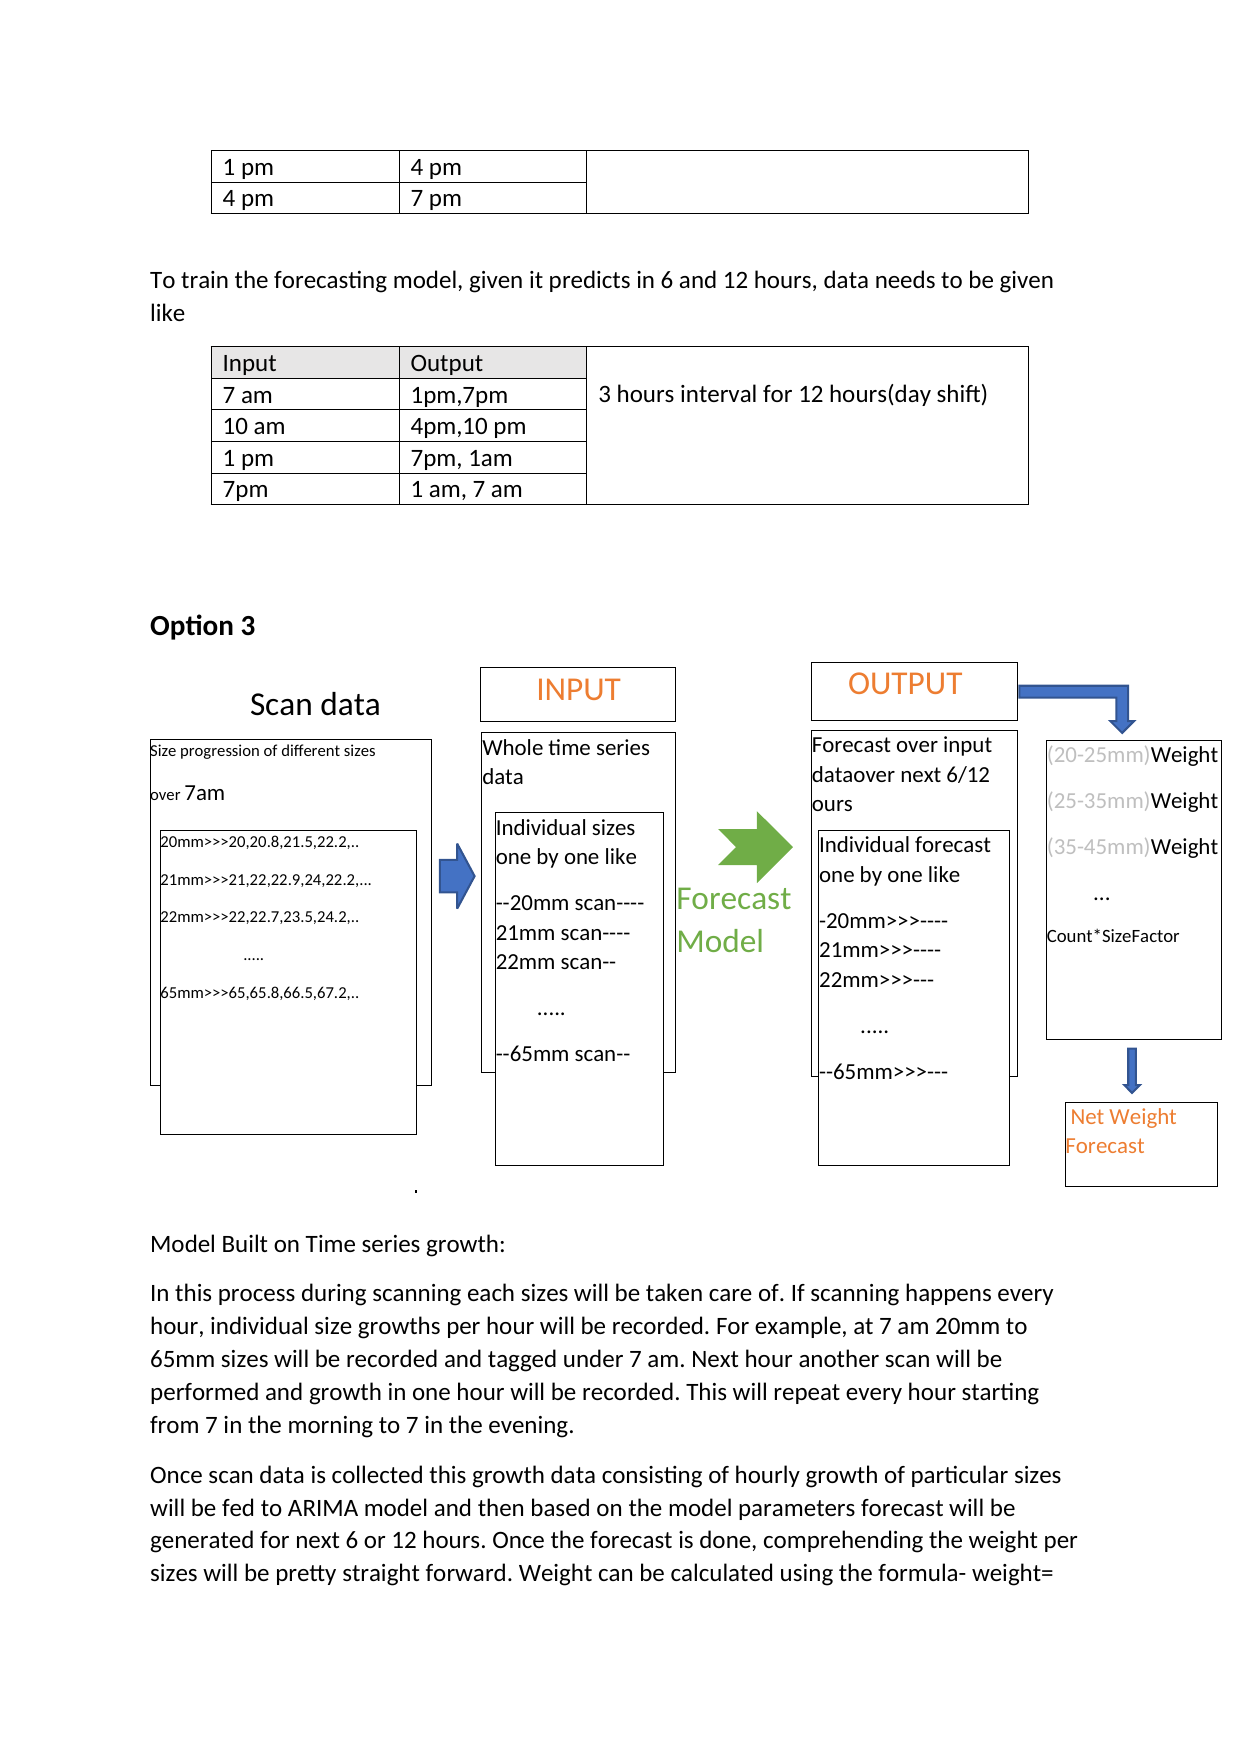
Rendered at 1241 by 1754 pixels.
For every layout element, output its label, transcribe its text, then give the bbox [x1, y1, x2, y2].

text In this process during scanning each sizes will be taken care of. If scanning happens every hour, individual size growths per hour will be recorded. For example, at 7 am 20mm to 65mm sizes will be recorded and tagged under 7 am. Next hour another scan will be performed and growth in one hour will be recorded. This will repeat every hour starting from 7 in the morning to 7 in the evening. [150, 1278, 1090, 1440]
table_cell 7pm [212, 474, 399, 504]
table_cell 7 am [212, 379, 399, 409]
table_cell 1 am, 7 am [400, 474, 586, 504]
table_cell 4pm,10 pm [400, 410, 586, 441]
table_header Input [212, 347, 399, 378]
table_header 3 hours interval for 12 hours(day shift) [587, 347, 1028, 504]
table_cell 1 pm [212, 151, 399, 182]
table_cell 10 am [212, 410, 399, 441]
table_cell 7 pm [400, 183, 586, 213]
text To train the forecasting model, given it predicts in 6 and 12 hours, data needs to be given like [150, 264, 1090, 327]
table_cell 4 pm [212, 183, 399, 213]
text Option 3 [150, 607, 1090, 643]
table_cell 1pm,7pm [400, 379, 586, 409]
table_cell 1 pm [212, 442, 399, 472]
table_header Output [400, 347, 586, 378]
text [150, 1459, 1090, 1588]
table_cell 4 pm [400, 151, 586, 182]
text Model Built on Time series growth: [150, 1228, 1090, 1258]
table_cell 7pm, 1am [400, 442, 586, 472]
